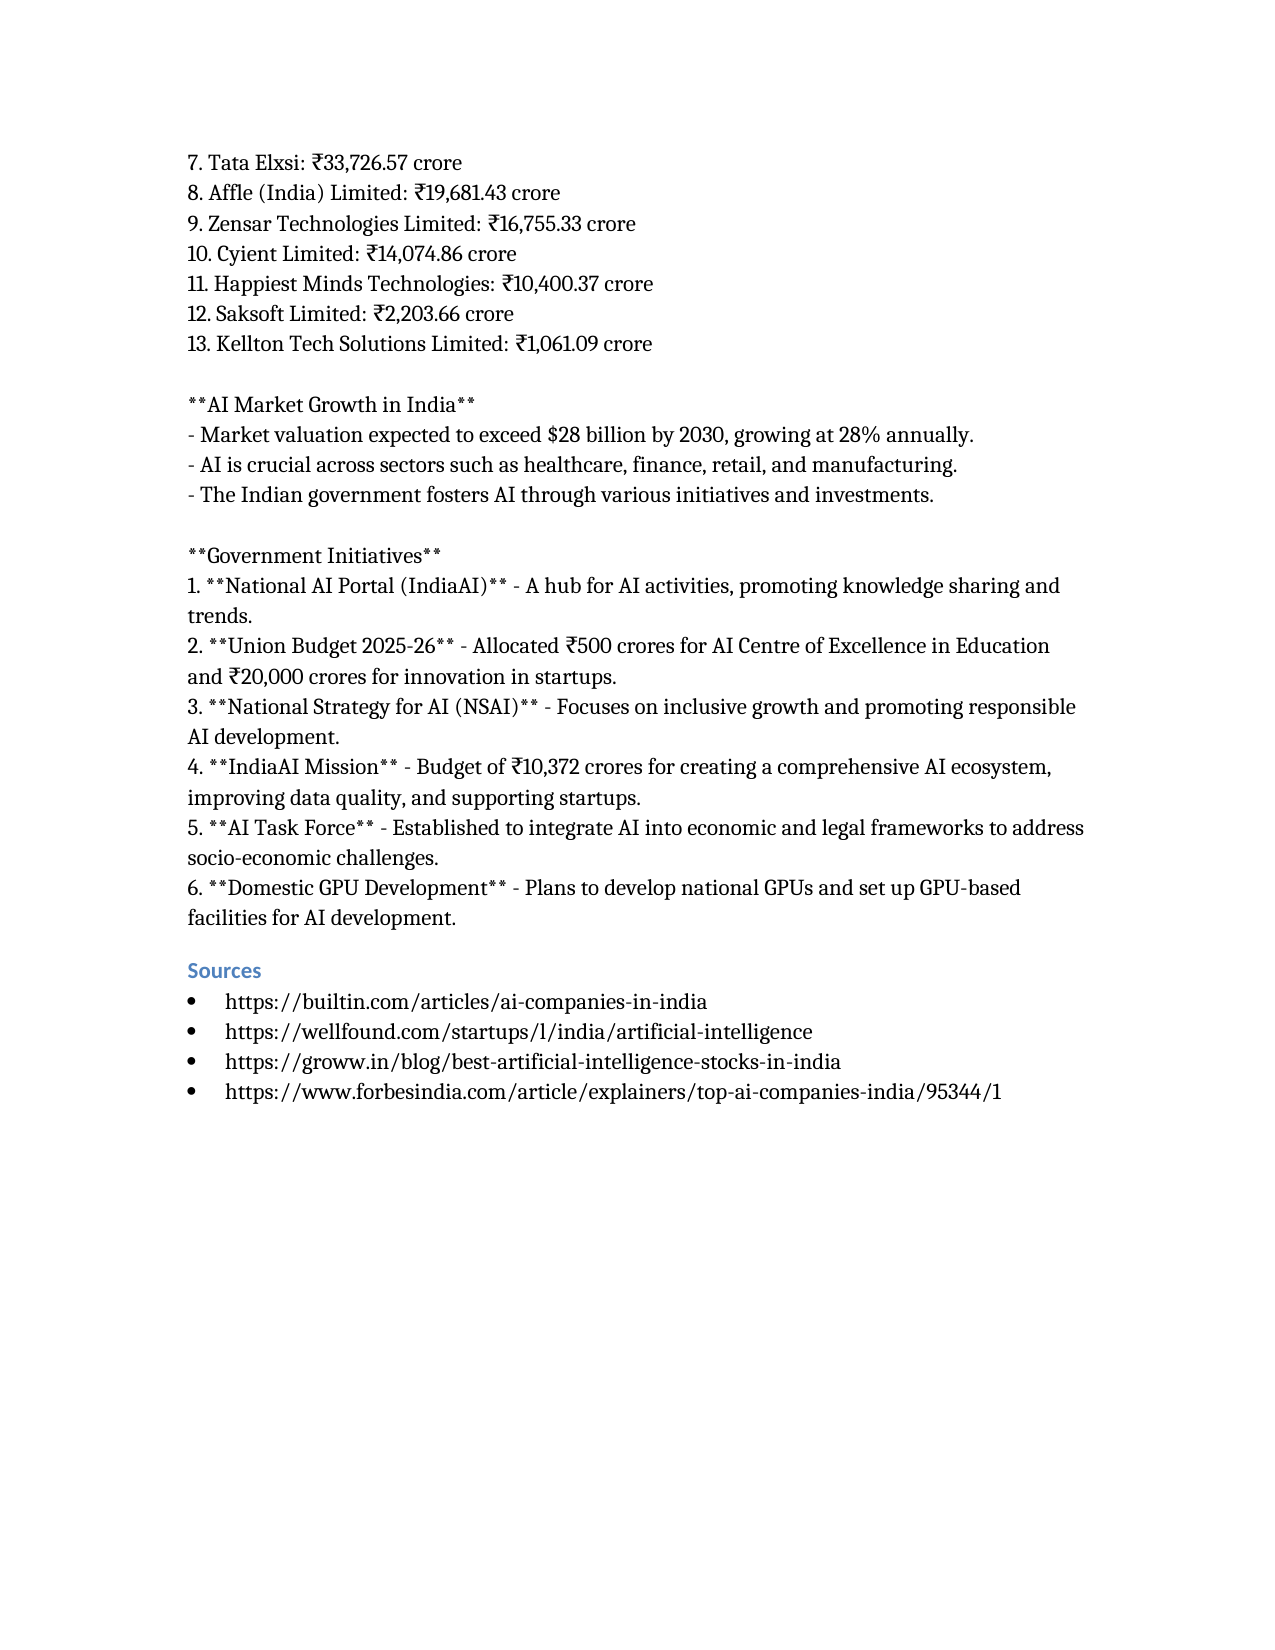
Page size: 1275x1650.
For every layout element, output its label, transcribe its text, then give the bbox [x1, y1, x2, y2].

list https://www.forbesindia.com/article/explainers/top-ai-companies-india/95344/1 [187, 1079, 1087, 1105]
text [187, 150, 1087, 932]
list https://builtin.com/articles/ai-companies-in-india [187, 988, 1087, 1015]
list https://groww.in/blog/best-artificial-intelligence-stocks-in-india [187, 1049, 1087, 1075]
subtitle Sources [187, 956, 1087, 984]
list https://wellfound.com/startups/l/india/artificial-intelligence [187, 1019, 1087, 1045]
